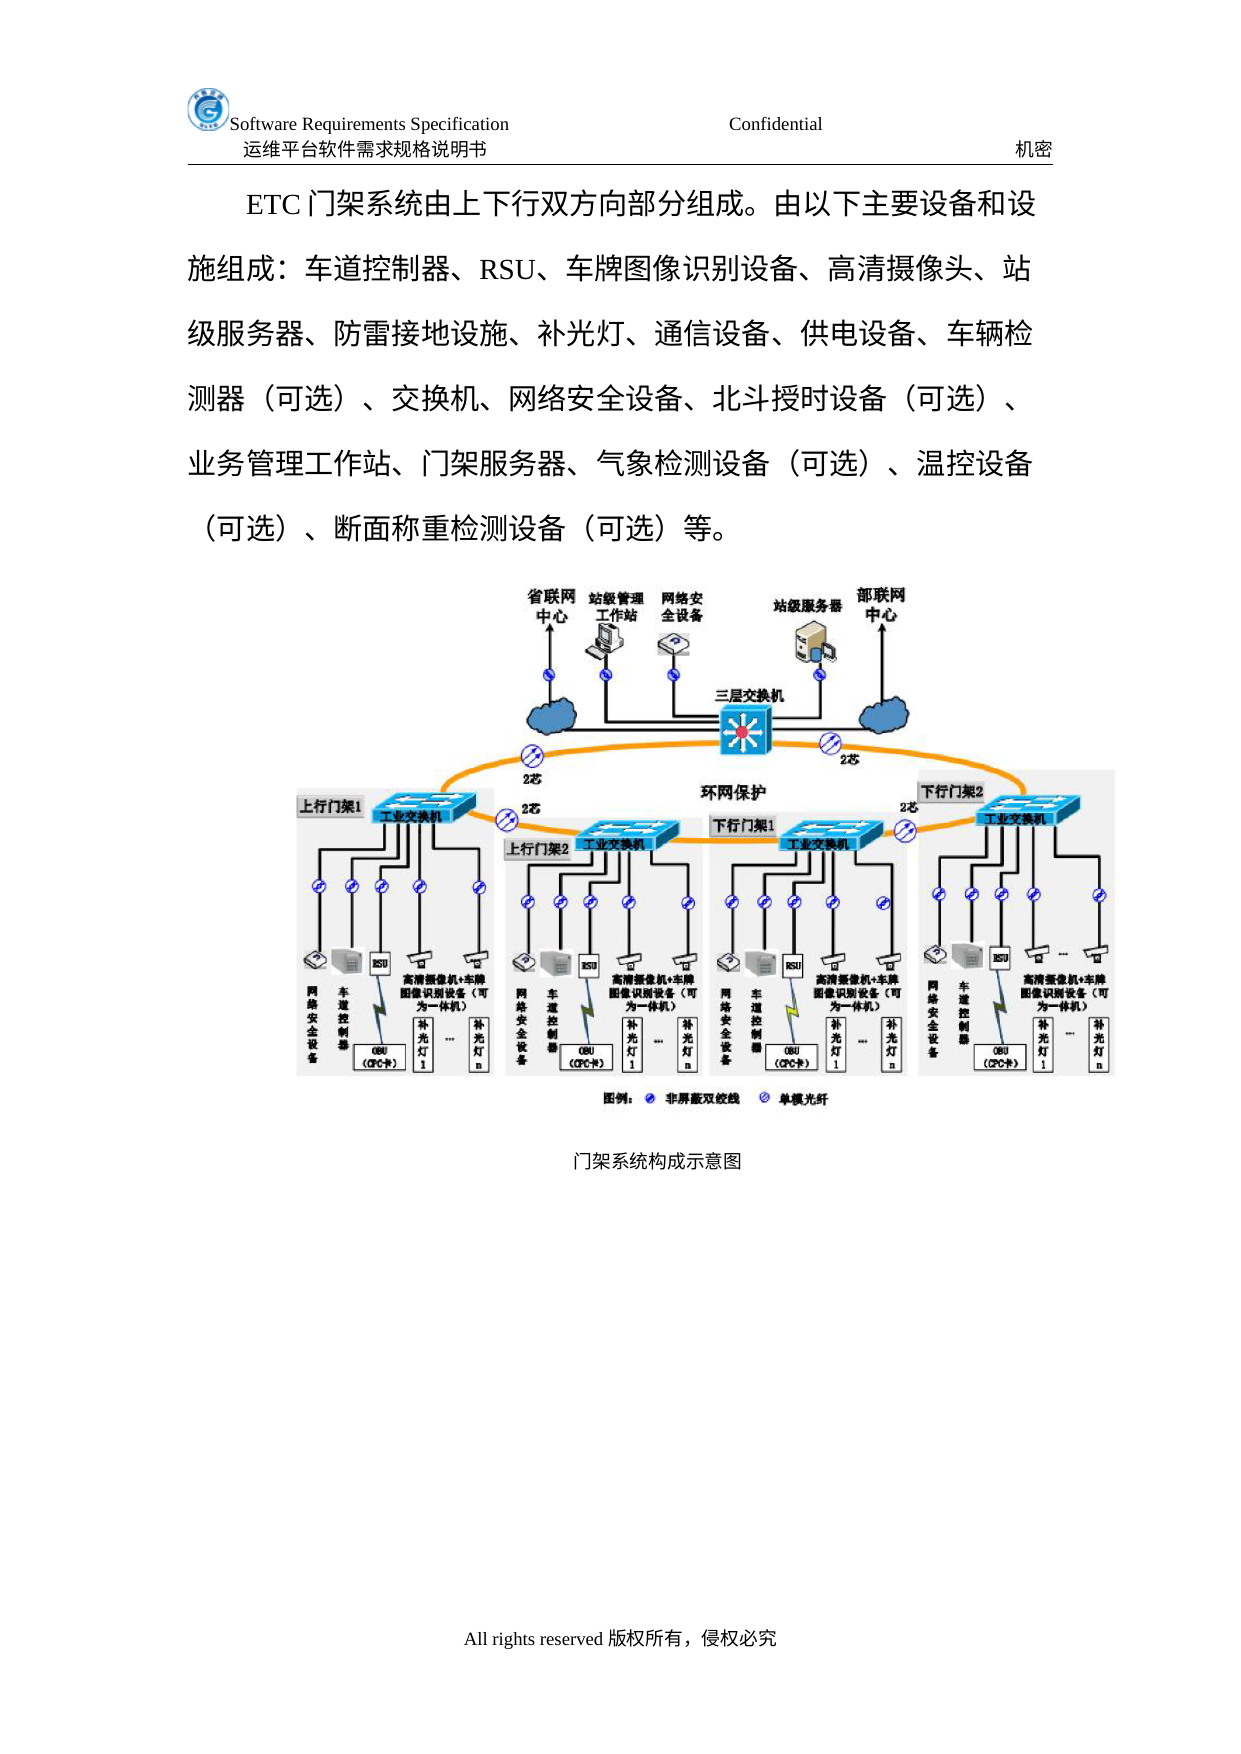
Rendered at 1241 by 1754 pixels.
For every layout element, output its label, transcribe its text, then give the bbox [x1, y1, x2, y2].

picture [187, 88, 230, 131]
list 门架系统构成示意图 [262, 1144, 1053, 1177]
picture [262, 559, 1128, 1113]
text ETC门架系统由上下行双方向部分组成。由以下主要设备和设施组成：车道控制器、RSU、车牌图像识别设备、高清摄像头、站级服务器、防雷接地设施、补光灯、通信设备、供电设备、车辆检测器（可选）、交换机、网络安全设备、北斗授时设备（可选）、业务管理工作站、门架服务器、气象检测设备（可选）、温控设备（可选）、断面称重检测设备（可选）等。 [187, 169, 1053, 559]
